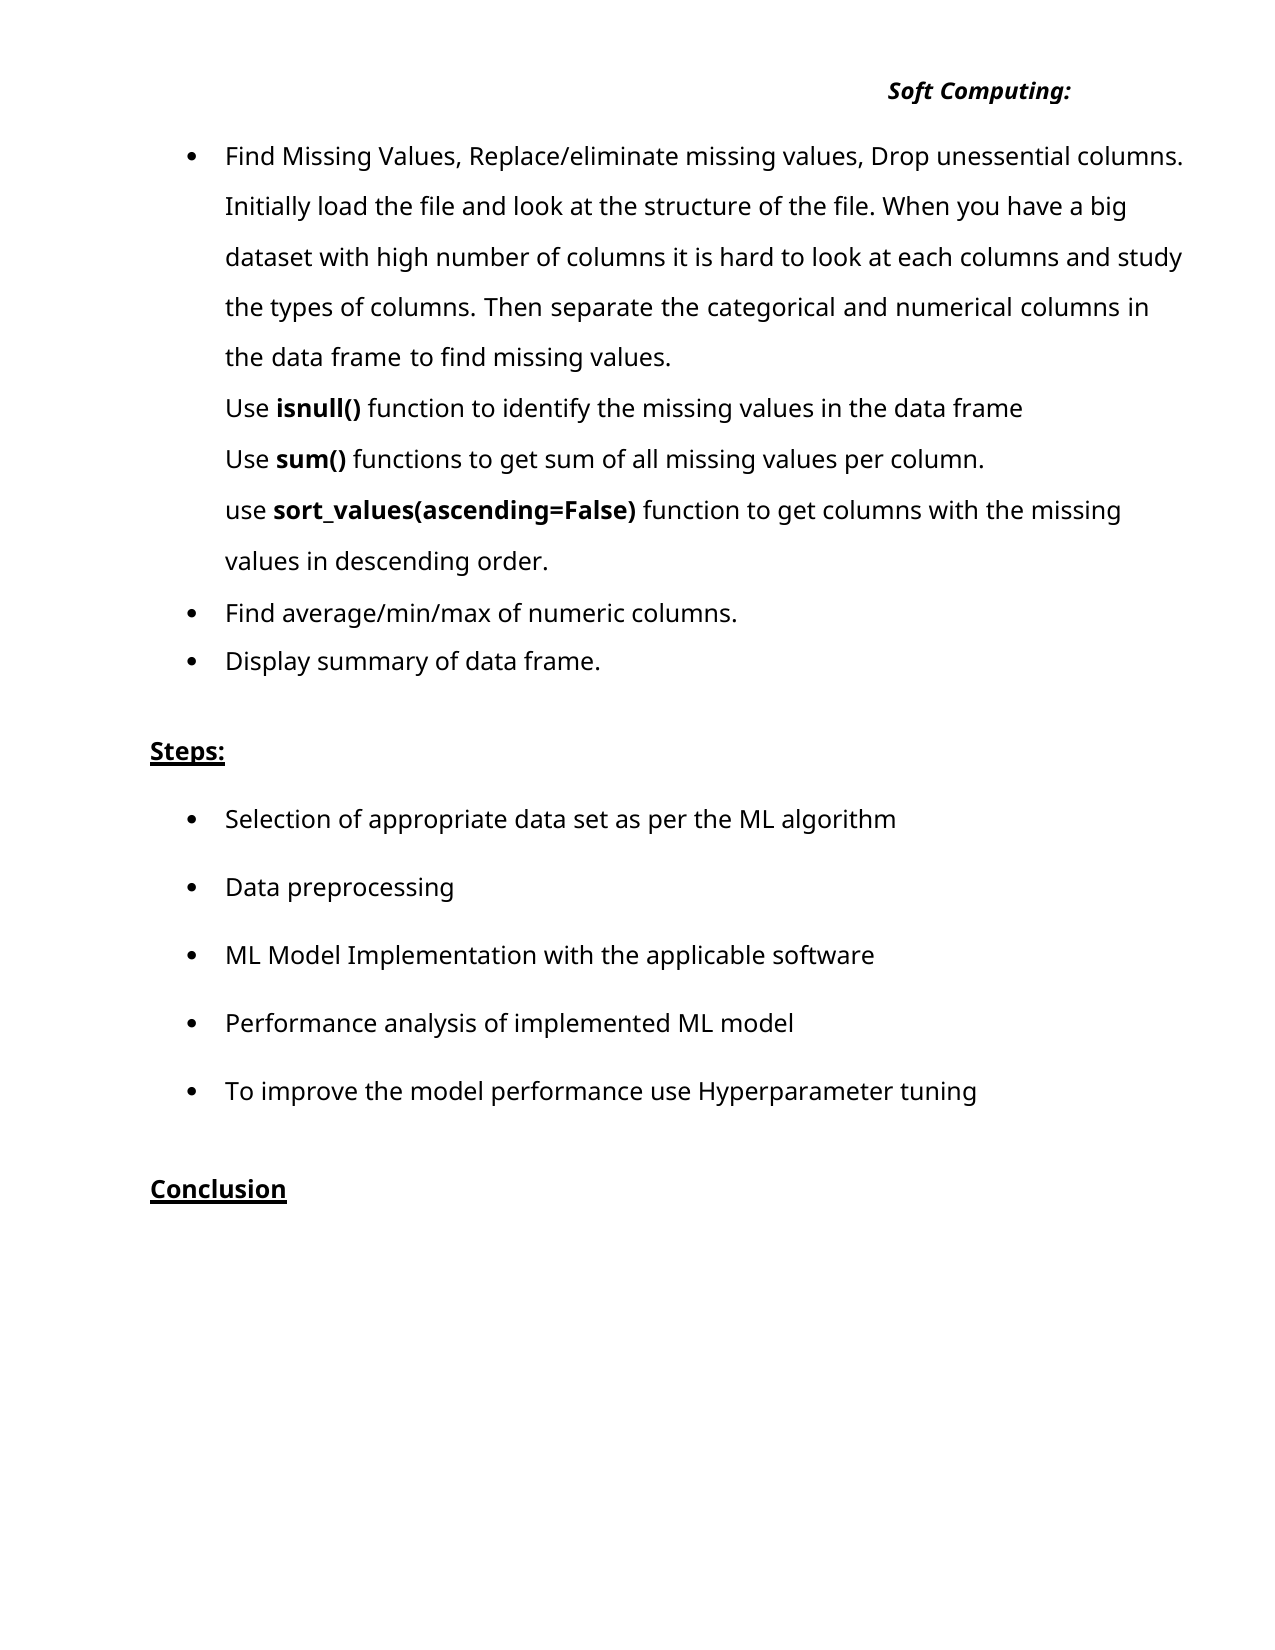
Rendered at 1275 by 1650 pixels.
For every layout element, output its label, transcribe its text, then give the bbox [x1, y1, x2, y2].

text use sort_values(ascending=False) function to get columns with the missing values in descending order. [225, 493, 1200, 578]
list To improve the model performance use Hyperparameter tuning [187, 1073, 1200, 1107]
text Use isnull() function to identify the missing values in the data frame Use sum() functions to get sum of all missing values per column. [225, 391, 1029, 476]
list Find average/min/max of numeric columns. [187, 595, 1200, 629]
list Display summary of data frame. [187, 644, 1200, 678]
text Conclusion [150, 1172, 1200, 1206]
subtitle Steps: [150, 733, 1200, 767]
list Performance analysis of implemented ML model [187, 1006, 1200, 1040]
list Find Missing Values, Replace/eliminate missing values, Drop unessential columns. Initially load the file and look at the structure of the file. When you have a big dataset with high number of columns it is hard to look at each columns and study the types of columns. Then separate the categorical and numerical columns in the data frame to find missing values. [187, 139, 1188, 374]
list Selection of appropriate data set as per the ML algorithm [187, 801, 1200, 835]
list Data preprocessing [187, 869, 1200, 903]
list ML Model Implementation with the applicable software [187, 938, 1200, 972]
